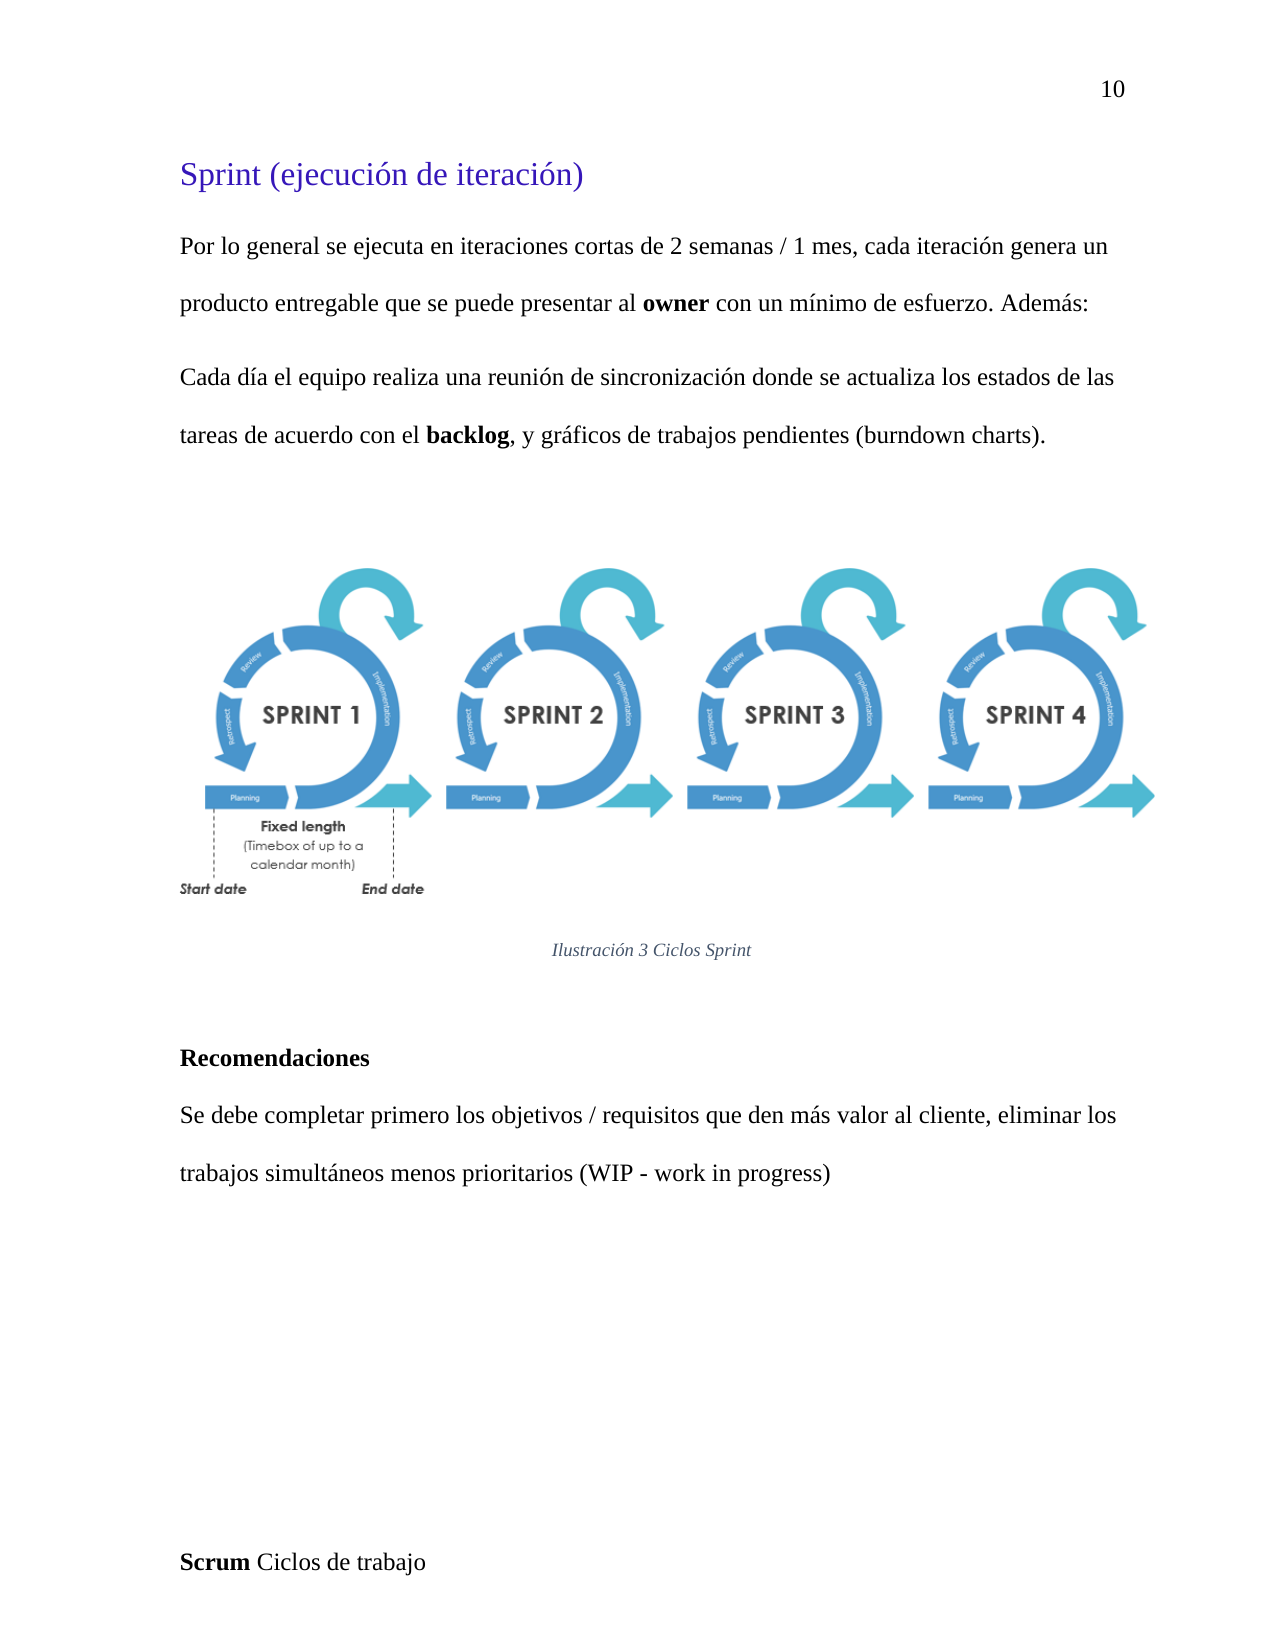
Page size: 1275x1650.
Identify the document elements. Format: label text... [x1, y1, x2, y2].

subtitle Sprint (ejecución de iteración) [179, 154, 1125, 192]
text Se debe completar primero los objetivos / requisitos que den más valor al cliente, eliminar los trabajos simultáneos menos prioritarios (WIP - work in progress) [179, 1101, 1125, 1187]
picture [179, 568, 1155, 894]
text Ilustración 3 Ciclos Sprint [179, 939, 1125, 961]
text Por lo general se ejecuta en iteraciones cortas de 2 semanas / 1 mes, cada iteración genera un producto entregable que se puede presentar al owner con un mínimo de esfuerzo. Además: [179, 231, 1125, 317]
text Cada día el equipo realiza una reunión de sincronización donde se actualiza los estados de las tareas de acuerdo con el backlog, y gráficos de trabajos pendientes (burndown charts). [179, 362, 1125, 449]
subtitle Recomendaciones [179, 1043, 1125, 1072]
